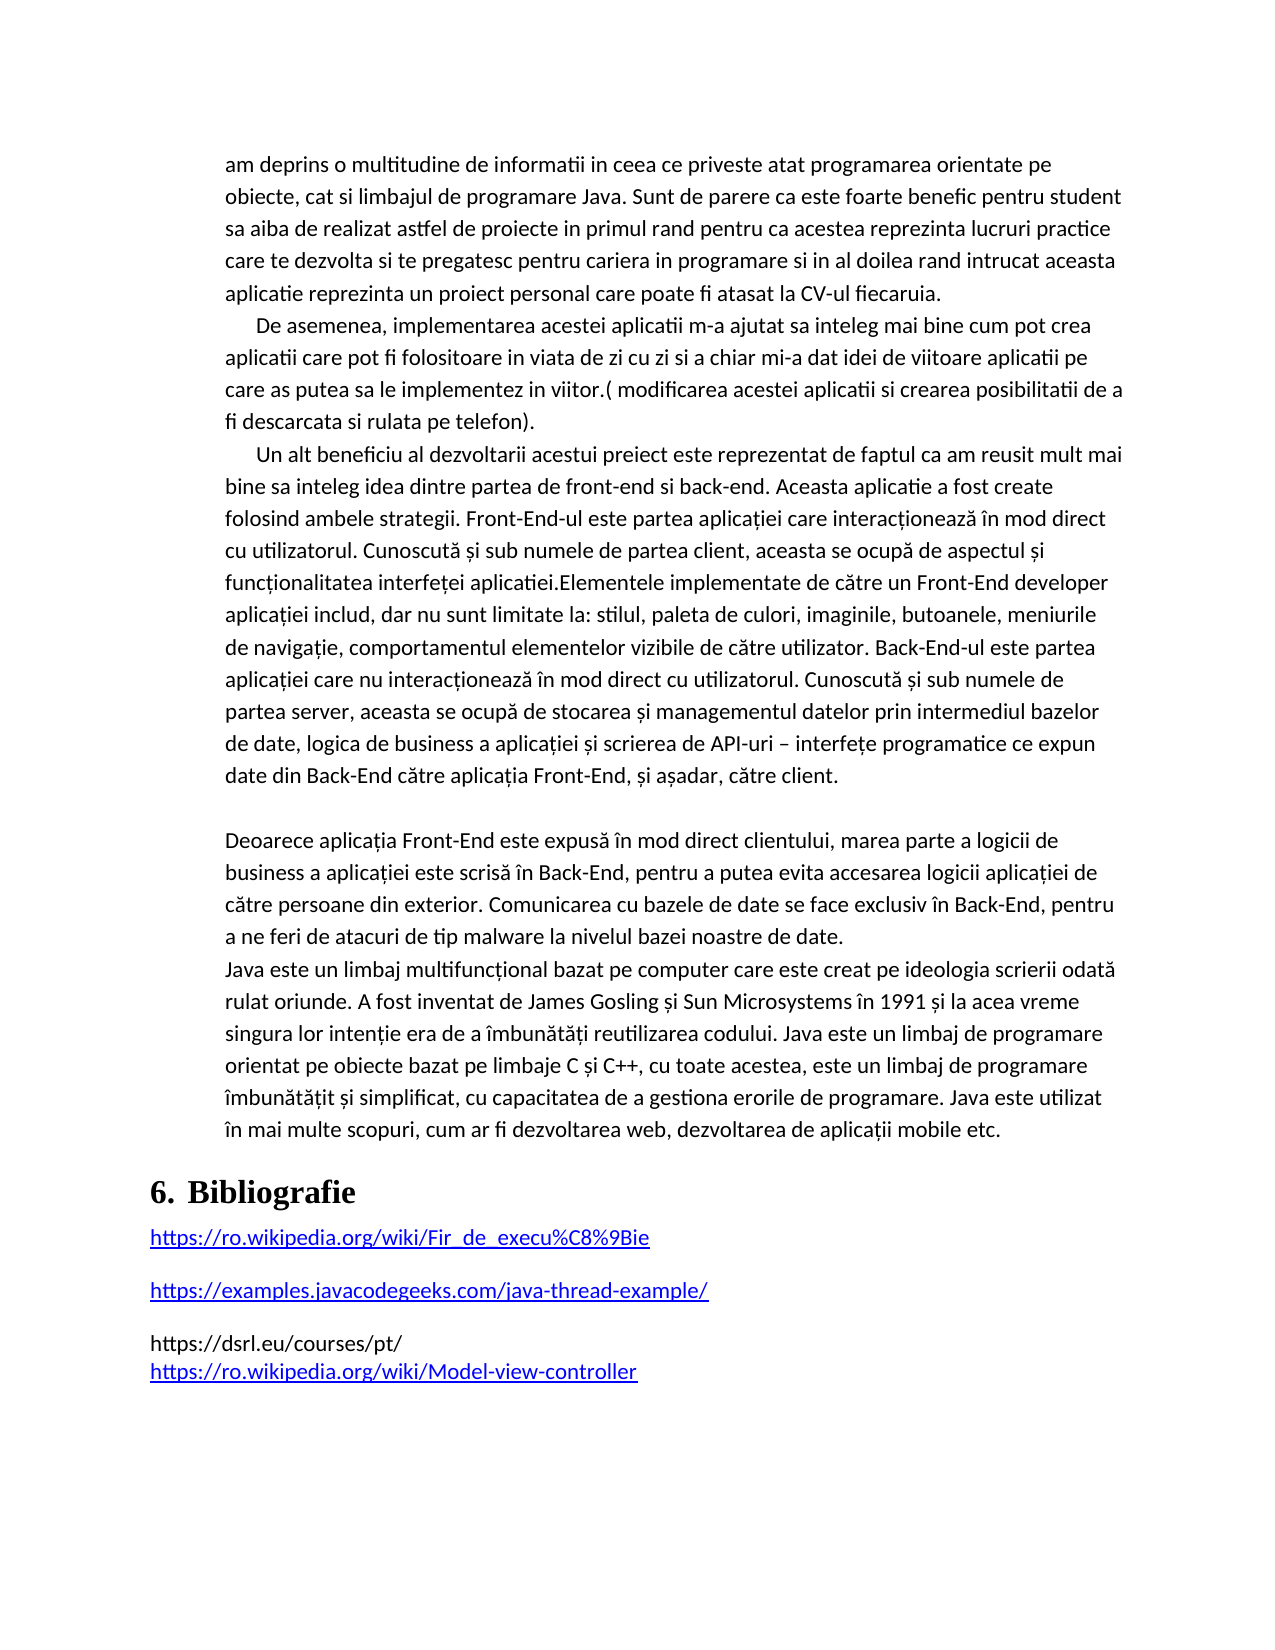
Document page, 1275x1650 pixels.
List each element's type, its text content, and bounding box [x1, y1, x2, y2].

list Deoarece aplicația Front-End este expusă în mod direct clientului, marea parte a logicii de business a aplicației este scrisă în Back-End, pentru a putea evita accesarea logicii aplicației de către persoane din exterior. Comunicarea cu bazele de date se face exclusiv în Back-End, pentru a ne feri de atacuri de tip malware la nivelul bazei noastre de date. [225, 826, 1125, 951]
text https://examples.javacodegeeks.com/java-thread-example/ [150, 1276, 1125, 1304]
subtitle Bibliografie [150, 1173, 1125, 1211]
text https://dsrl.eu/courses/pt/ [150, 1329, 1125, 1357]
list De asemenea, implementarea acestei aplicatii m-a ajutat sa inteleg mai bine cum pot crea aplicatii care pot fi folositoare in viata de zi cu zi si a chiar mi-a dat idei de viitoare aplicatii pe care as putea sa le implementez in viitor.( modificarea acestei aplicatii si crearea posibilitatii de a fi descarcata si rulata pe telefon). [225, 311, 1125, 436]
text https://ro.wikipedia.org/wiki/Model-view-controller [150, 1357, 1125, 1385]
text https://ro.wikipedia.org/wiki/Fir_de_execu%C8%9Bie [150, 1223, 1125, 1251]
list Java este un limbaj multifuncțional bazat pe computer care este creat pe ideologia scrierii odată rulat oriunde. A fost inventat de James Gosling și Sun Microsystems în 1991 și la acea vreme singura lor intenție era de a îmbunătăți reutilizarea codului. Java este un limbaj de programare orientat pe obiecte bazat pe limbaje C și C++, cu toate acestea, este un limbaj de programare îmbunătățit și simplificat, cu capacitatea de a gestiona erorile de programare. Java este utilizat în mai multe scopuri, cum ar fi dezvoltarea web, dezvoltarea de aplicații mobile etc. [225, 955, 1125, 1144]
list am deprins o multitudine de informatii in ceea ce priveste atat programarea orientate pe obiecte, cat si limbajul de programare Java. Sunt de parere ca este foarte benefic pentru student sa aiba de realizat astfel de proiecte in primul rand pentru ca acestea reprezinta lucruri practice care te dezvolta si te pregatesc pentru cariera in programare si in al doilea rand intrucat aceasta aplicatie reprezinta un proiect personal care poate fi atasat la CV-ul fiecaruia. [225, 150, 1125, 307]
list Un alt beneficiu al dezvoltarii acestui preiect este reprezentat de faptul ca am reusit mult mai bine sa inteleg idea dintre partea de front-end si back-end. Aceasta aplicatie a fost create folosind ambele strategii. Front-End-ul este partea aplicației care interacționează în mod direct cu utilizatorul. Cunoscută și sub numele de partea client, aceasta se ocupă de aspectul și funcționalitatea interfeței aplicatiei.Elementele implementate de către un Front-End developer aplicației includ, dar nu sunt limitate la: stilul, paleta de culori, imaginile, butoanele, meniurile de navigație, comportamentul elementelor vizibile de către utilizator. Back-End-ul este partea aplicației care nu interacționează în mod direct cu utilizatorul. Cunoscută și sub numele de partea server, aceasta se ocupă de stocarea și managementul datelor prin intermediul bazelor de date, logica de business a aplicației și scrierea de API-uri – interfețe programatice ce expun date din Back-End către aplicația Front-End, și așadar, către client. [225, 440, 1125, 789]
